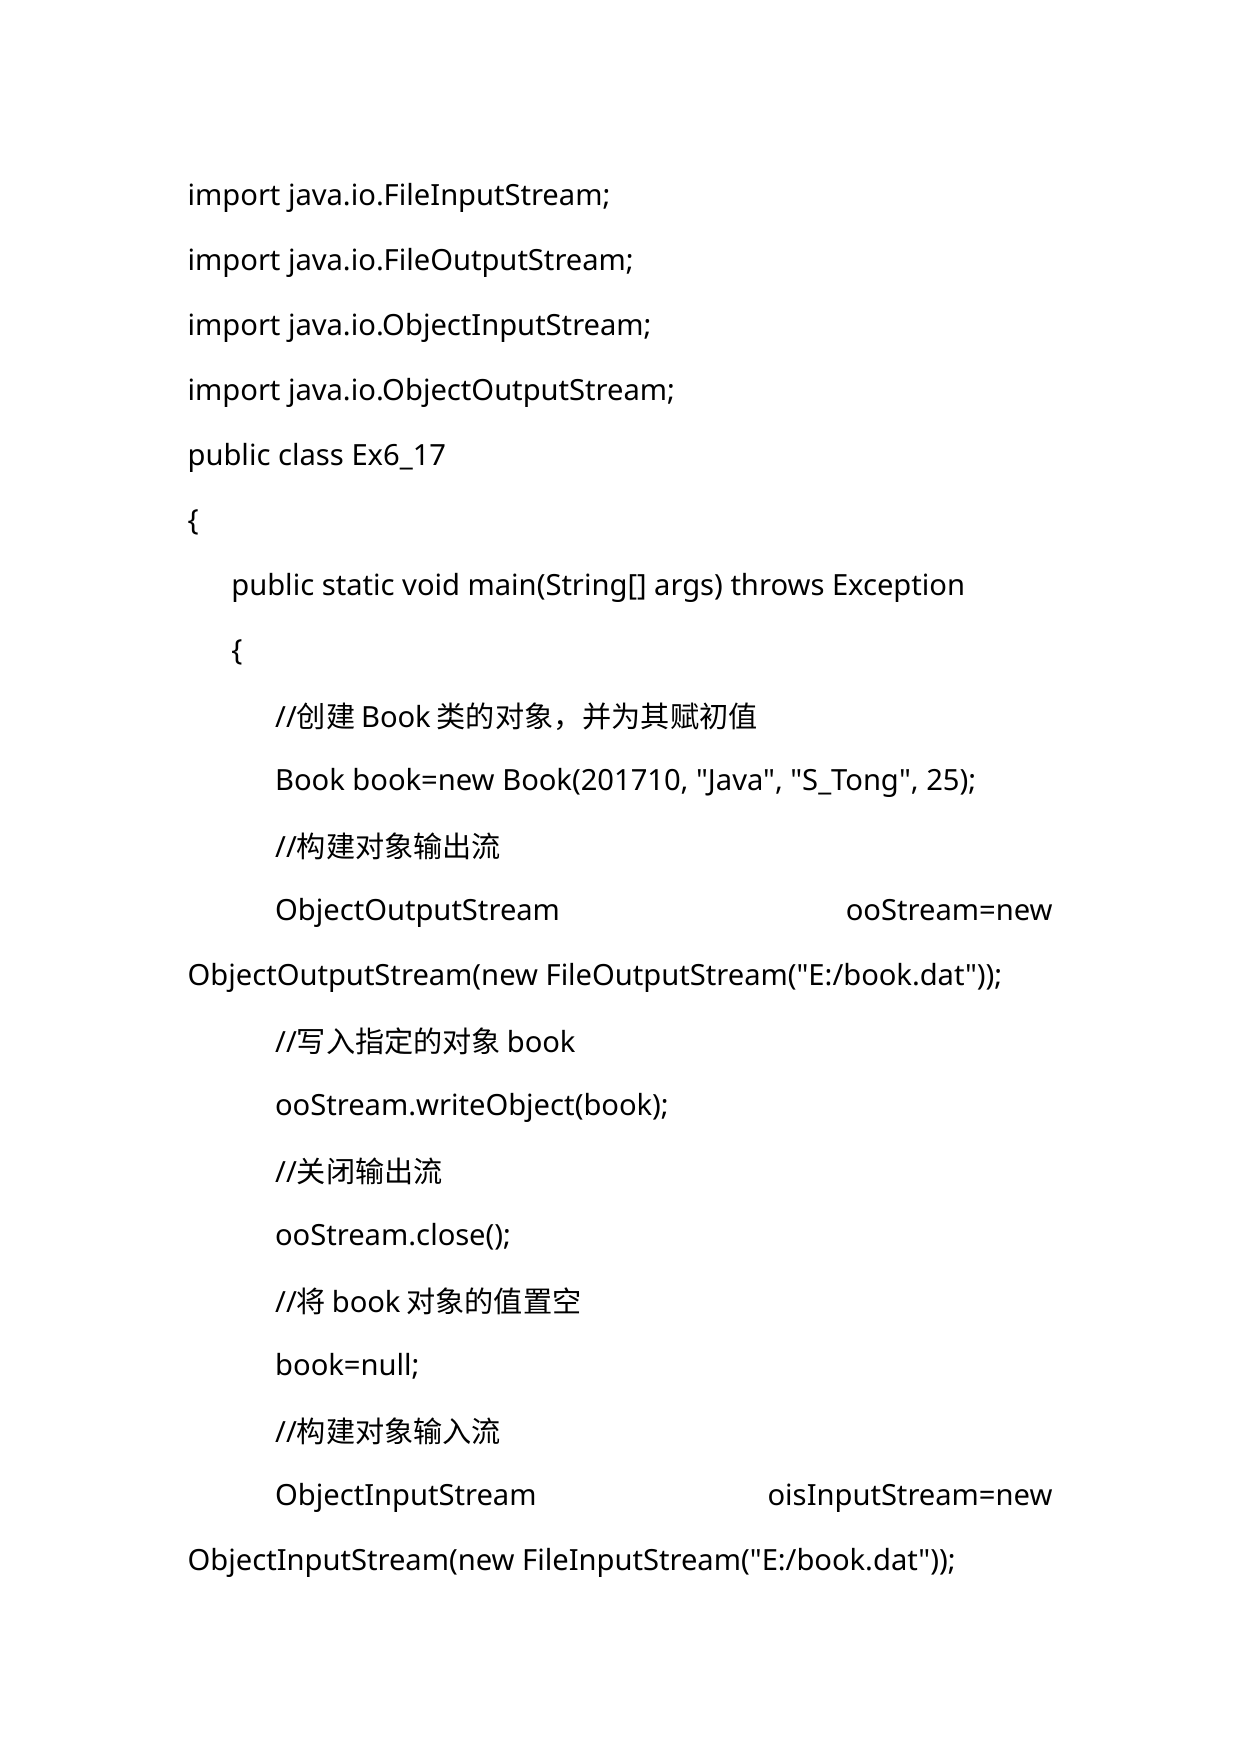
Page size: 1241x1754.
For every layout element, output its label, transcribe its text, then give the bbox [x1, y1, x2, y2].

text //创建Book类的对象，并为其赋初值 [187, 682, 1053, 747]
text book=null; [187, 1332, 1053, 1397]
text Book book=new Book(201710, "Java", "S_Tong", 25); [187, 747, 1053, 812]
text //构建对象输入流 [187, 1397, 1053, 1462]
text ObjectInputStream oisInputStream=new ObjectInputStream(new FileInputStream("E:/book.dat")); [187, 1462, 1053, 1592]
text import java.io.FileInputStream; [187, 162, 1053, 227]
text import java.io.FileOutputStream; [187, 227, 1053, 292]
text //构建对象输出流 [187, 812, 1053, 877]
text ooStream.close(); [187, 1202, 1053, 1267]
text //写入指定的对象book [187, 1007, 1053, 1072]
text import java.io.ObjectOutputStream; [187, 357, 1053, 422]
text { [187, 487, 1053, 552]
text import java.io.ObjectInputStream; [187, 292, 1053, 357]
text public static void main(String[] args) throws Exception [187, 552, 1053, 617]
text ObjectOutputStream ooStream=new ObjectOutputStream(new FileOutputStream("E:/book.dat")); [187, 877, 1053, 1007]
text //关闭输出流 [187, 1137, 1053, 1202]
text ooStream.writeObject(book); [187, 1072, 1053, 1137]
text public class Ex6_17 [187, 422, 1053, 487]
text //将book对象的值置空 [187, 1267, 1053, 1332]
text { [187, 617, 1053, 682]
